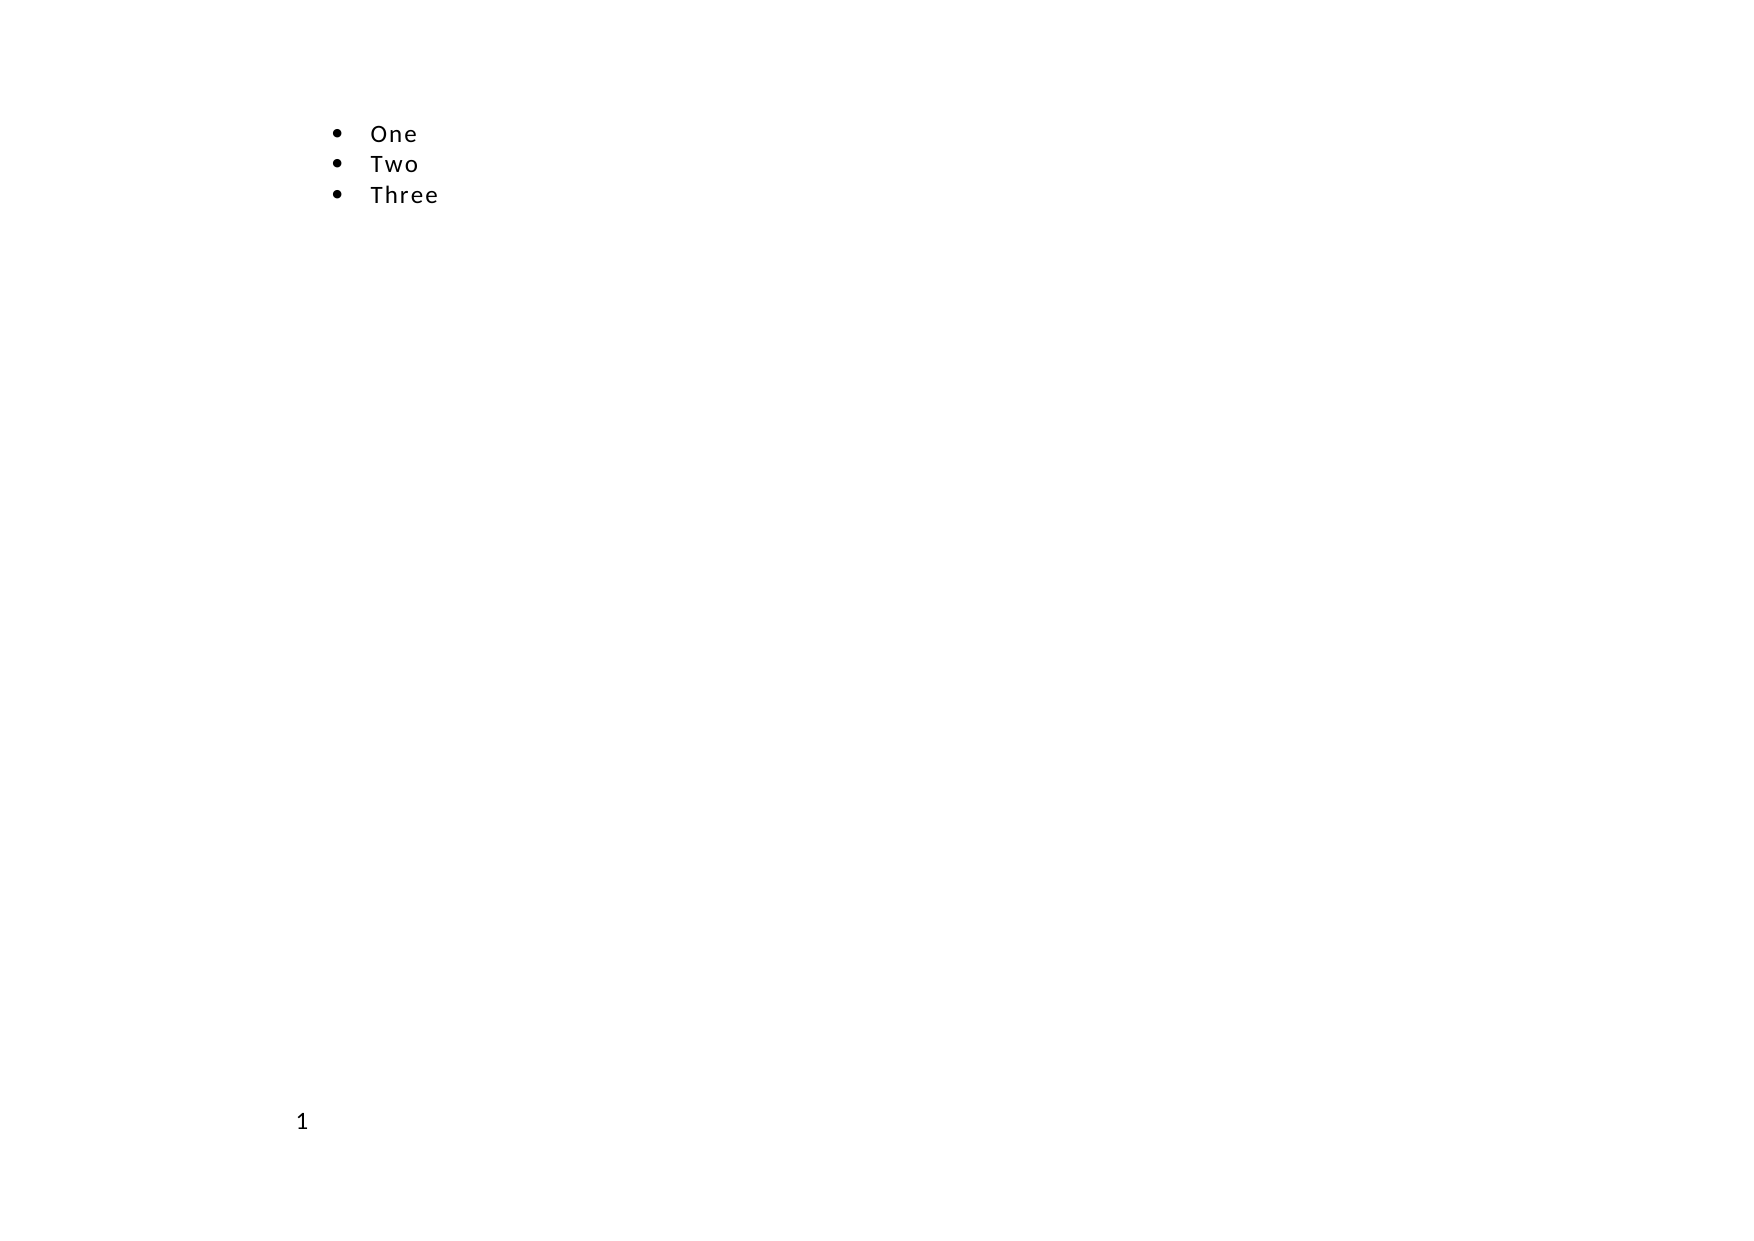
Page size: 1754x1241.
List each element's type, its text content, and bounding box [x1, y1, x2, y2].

list Three [333, 179, 1459, 210]
list Two [333, 149, 1459, 179]
list One [333, 118, 1459, 149]
